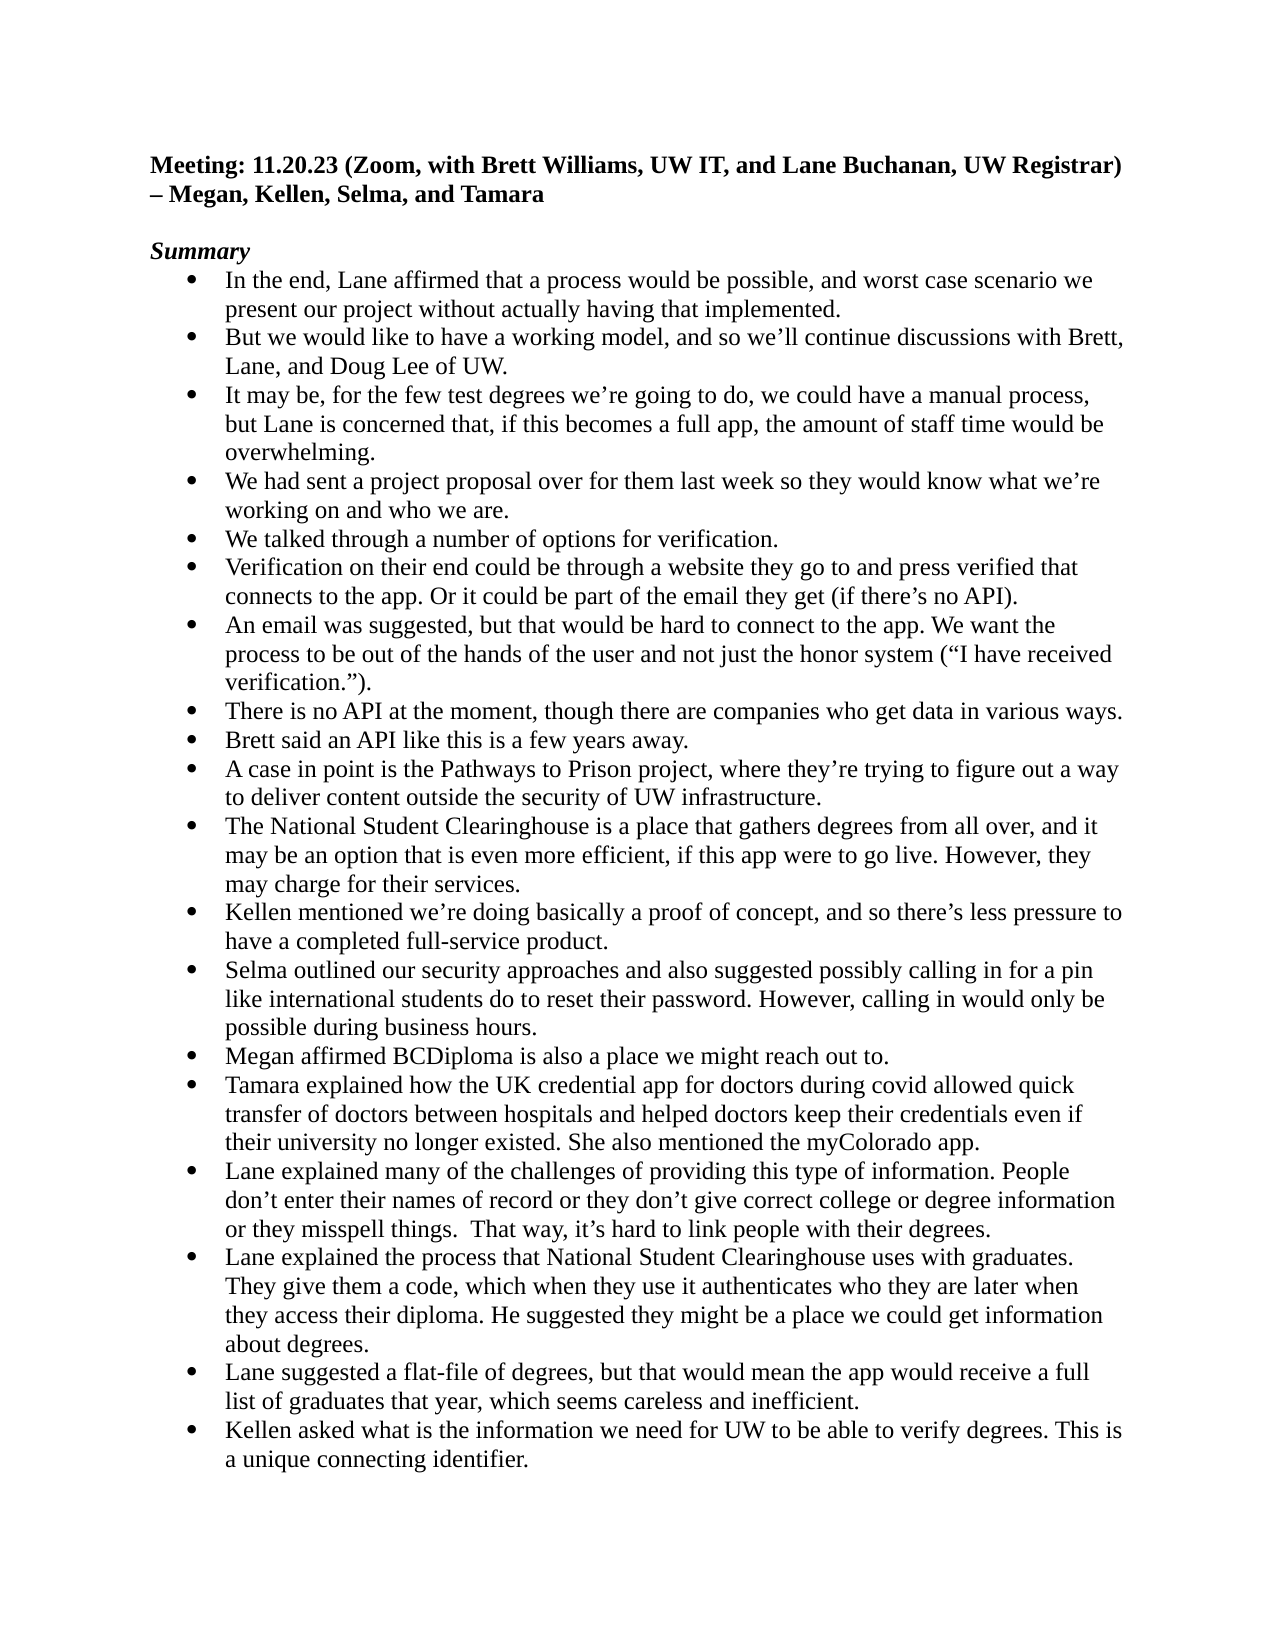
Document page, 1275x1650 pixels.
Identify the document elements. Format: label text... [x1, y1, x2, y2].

list In the end, Lane affirmed that a process would be possible, and worst case scenario we present our project without actually having that implemented. [187, 265, 1125, 322]
list Lane suggested a flat-file of degrees, but that would mean the app would receive a full list of graduates that year, which seems careless and inefficient. [187, 1357, 1125, 1415]
list It may be, for the few test degrees we’re going to do, we could have a manual process, but Lane is concerned that, if this becomes a full app, the amount of staff time would be overwhelming. [187, 380, 1125, 466]
text Meeting: 11.20.23 (Zoom, with Brett Williams, UW IT, and Lane Buchanan, UW Registrar) – Megan, Kellen, Selma, and Tamara [150, 150, 1125, 207]
list Brett said an API like this is a few years away. [187, 725, 1125, 754]
list An email was suggested, but that would be hard to connect to the app. We want the process to be out of the hands of the user and not just the honor system (“I have received verification.”). [187, 610, 1125, 696]
list Verification on their end could be through a website they go to and press verified that connects to the app. Or it could be part of the email they get (if there’s no API). [187, 552, 1125, 610]
list Tamara explained how the UK credential app for doctors during covid allowed quick transfer of doctors between hospitals and helped doctors keep their credentials even if their university no longer existed. She also mentioned the myColorado app. [187, 1070, 1125, 1156]
list The National Student Clearinghouse is a place that gathers degrees from all over, and it may be an option that is even more efficient, if this app were to go live. However, they may charge for their services. [187, 811, 1125, 897]
list But we would like to have a working model, and so we’ll continue discussions with Brett, Lane, and Doug Lee of UW. [187, 322, 1125, 380]
list Lane explained many of the challenges of providing this type of information. People don’t enter their names of record or they don’t give correct college or degree information or they misspell things. That way, it’s hard to link people with their degrees. [187, 1156, 1125, 1242]
list Megan affirmed BCDiploma is also a place we might reach out to. [187, 1041, 1125, 1070]
list Kellen asked what is the information we need for UW to be able to verify degrees. This is a unique connecting identifier. [187, 1415, 1125, 1472]
list We had sent a project proposal over for them last week so they would know what we’re working on and who we are. [187, 466, 1125, 524]
list There is no API at the moment, though there are companies who get data in various ways. [187, 696, 1125, 725]
list We talked through a number of options for verification. [187, 524, 1125, 552]
text Summary [150, 236, 1125, 265]
list Lane explained the process that National Student Clearinghouse uses with graduates. They give them a code, which when they use it authenticates who they are later when they access their diploma. He suggested they might be a place we could get information about degrees. [187, 1242, 1125, 1357]
list Selma outlined our security approaches and also suggested possibly calling in for a pin like international students do to reset their password. However, calling in would only be possible during business hours. [187, 955, 1125, 1041]
list Kellen mentioned we’re doing basically a proof of concept, and so there’s less pressure to have a completed full-service product. [187, 897, 1125, 955]
list A case in point is the Pathways to Prison project, where they’re trying to figure out a way to deliver content outside the security of UW infrastructure. [187, 754, 1125, 811]
